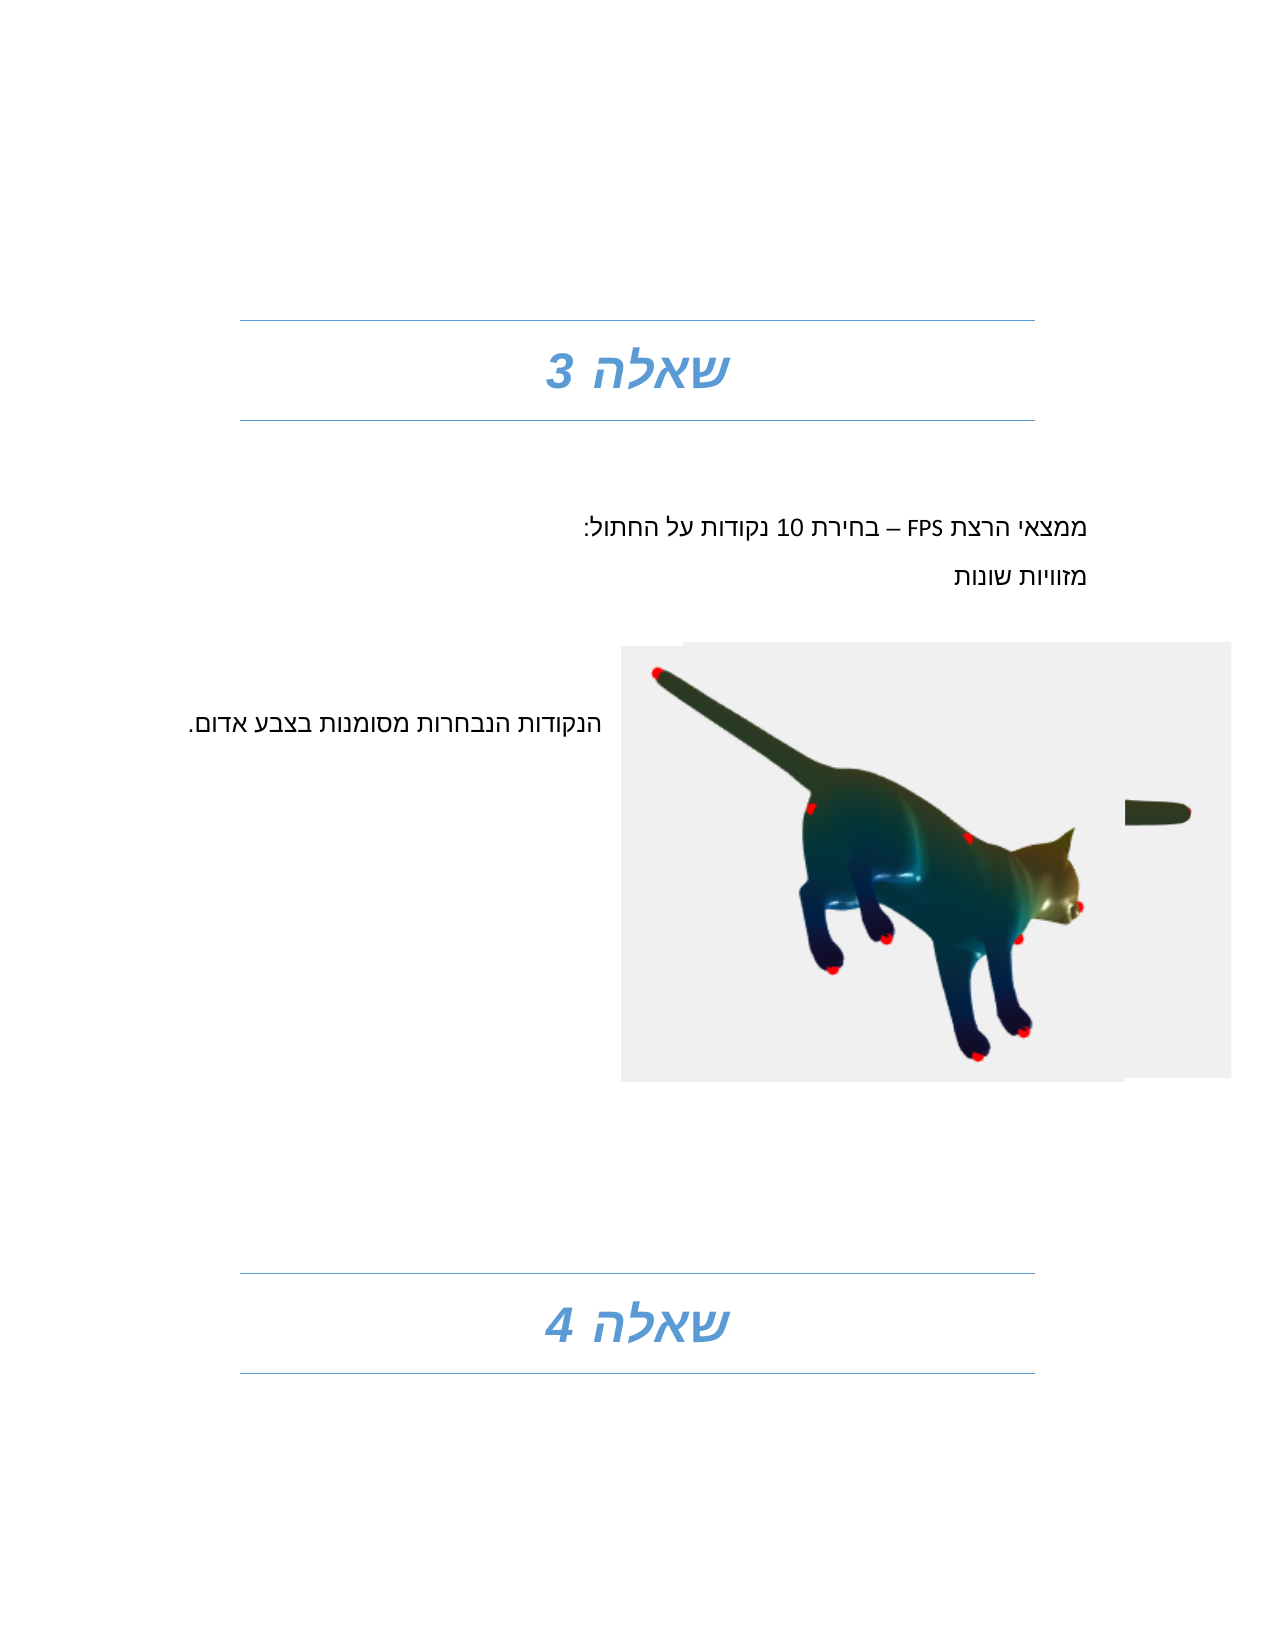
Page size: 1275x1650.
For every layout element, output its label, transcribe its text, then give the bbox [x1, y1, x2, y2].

text שאלה 4 [240, 1274, 1035, 1373]
picture [621, 642, 1232, 1082]
text הנקודות הנבחרות מסומנות בצבע אדום. [150, 709, 621, 738]
text שאלה 3 [240, 321, 1035, 420]
text ממצאי הרצת FPS – בחירת 10 נקודות על החתול: [150, 512, 1087, 543]
text מזוויות שונות [150, 562, 1087, 591]
